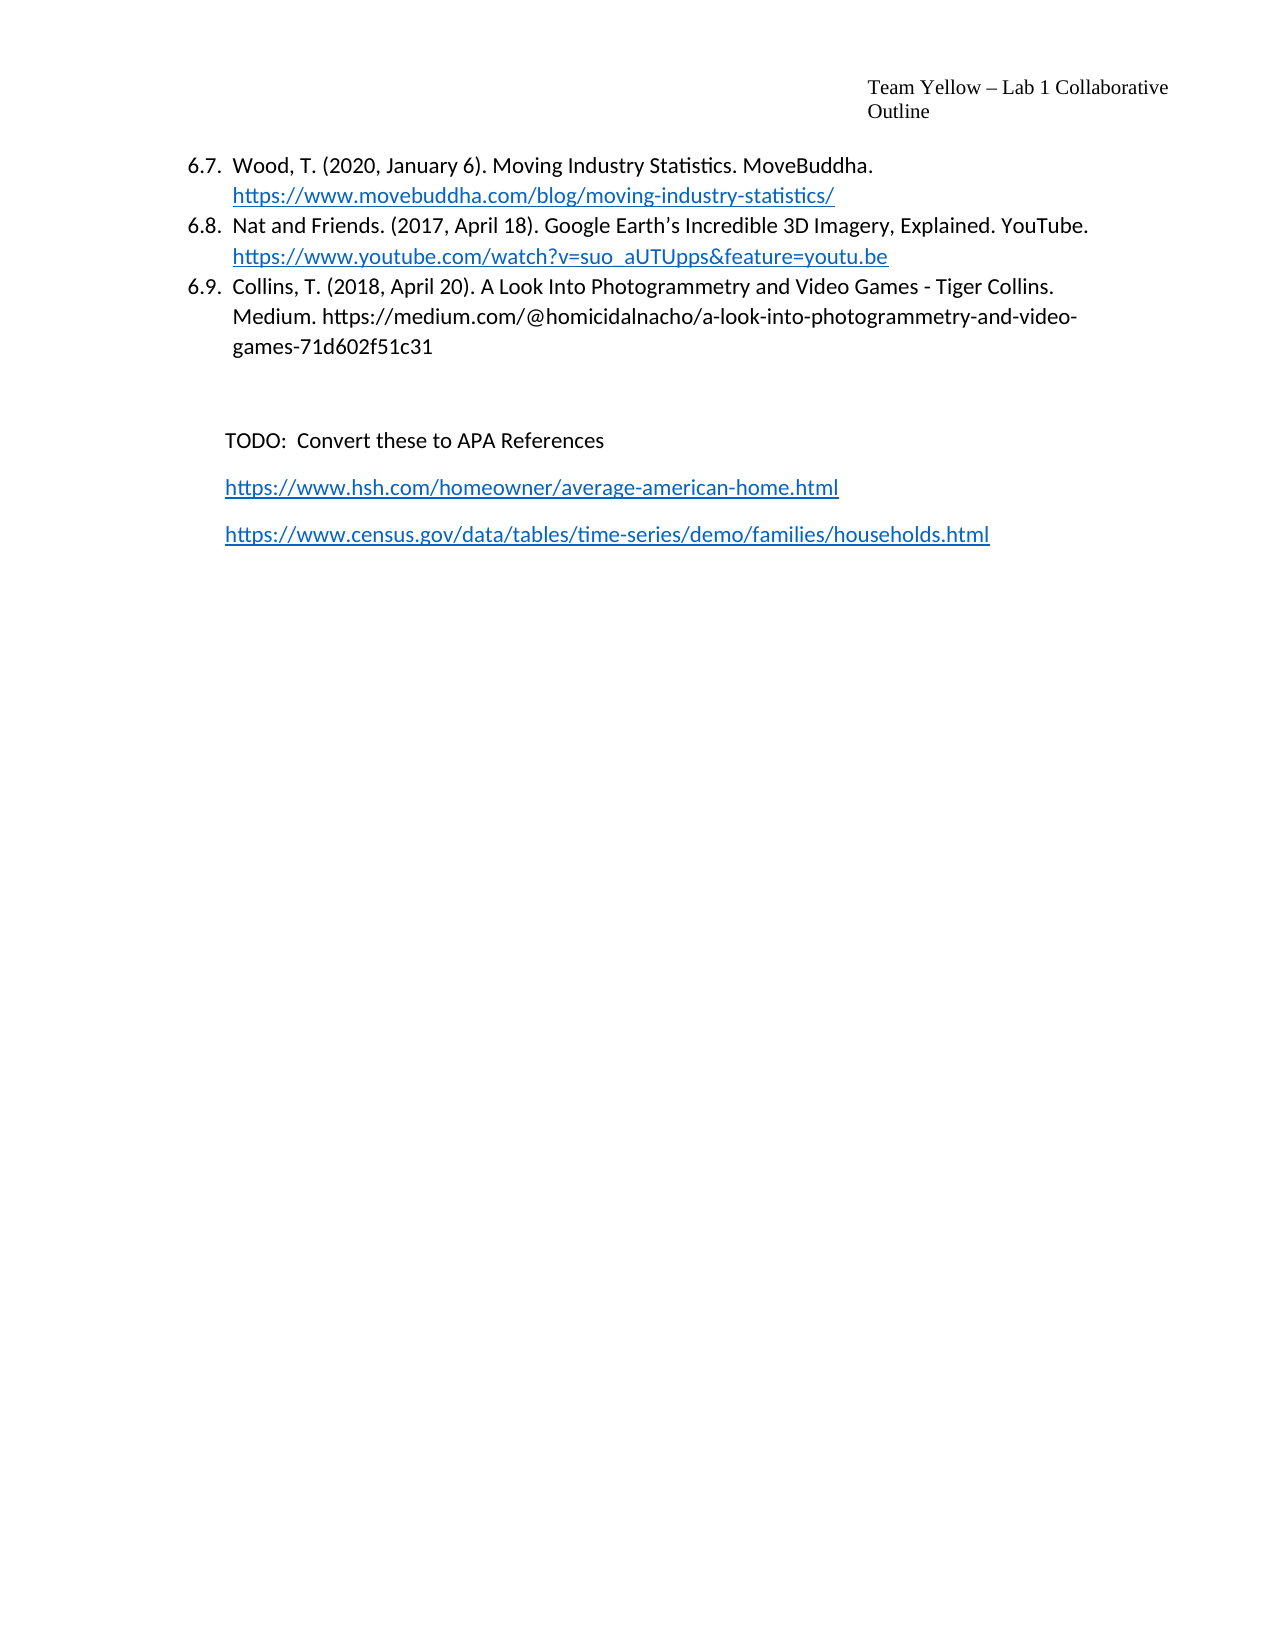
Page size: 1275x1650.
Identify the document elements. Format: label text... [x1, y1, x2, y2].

text https://www.hsh.com/homeowner/average-american-home.html [150, 473, 1125, 501]
text TODO: Convert these to APA References [150, 426, 1125, 454]
list Wood, T. (2020, January 6). Moving Industry Statistics. MoveBuddha. https://www.movebuddha.com/blog/moving-industry-statistics/ [187, 151, 1125, 209]
list Collins, T. (2018, April 20). A Look Into Photogrammetry and Video Games - Tiger Collins. Medium. https://medium.com/@homicidalnacho/a-look-into-photogrammetry-and-video-games-71d602f51c31 [187, 272, 1125, 360]
text https://www.census.gov/data/tables/time-series/demo/families/households.html [150, 520, 1125, 548]
list Nat and Friends. (2017, April 18). Google Earth’s Incredible 3D Imagery, Explained. YouTube. https://www.youtube.com/watch?v=suo_aUTUpps&feature=youtu.be [187, 212, 1125, 270]
